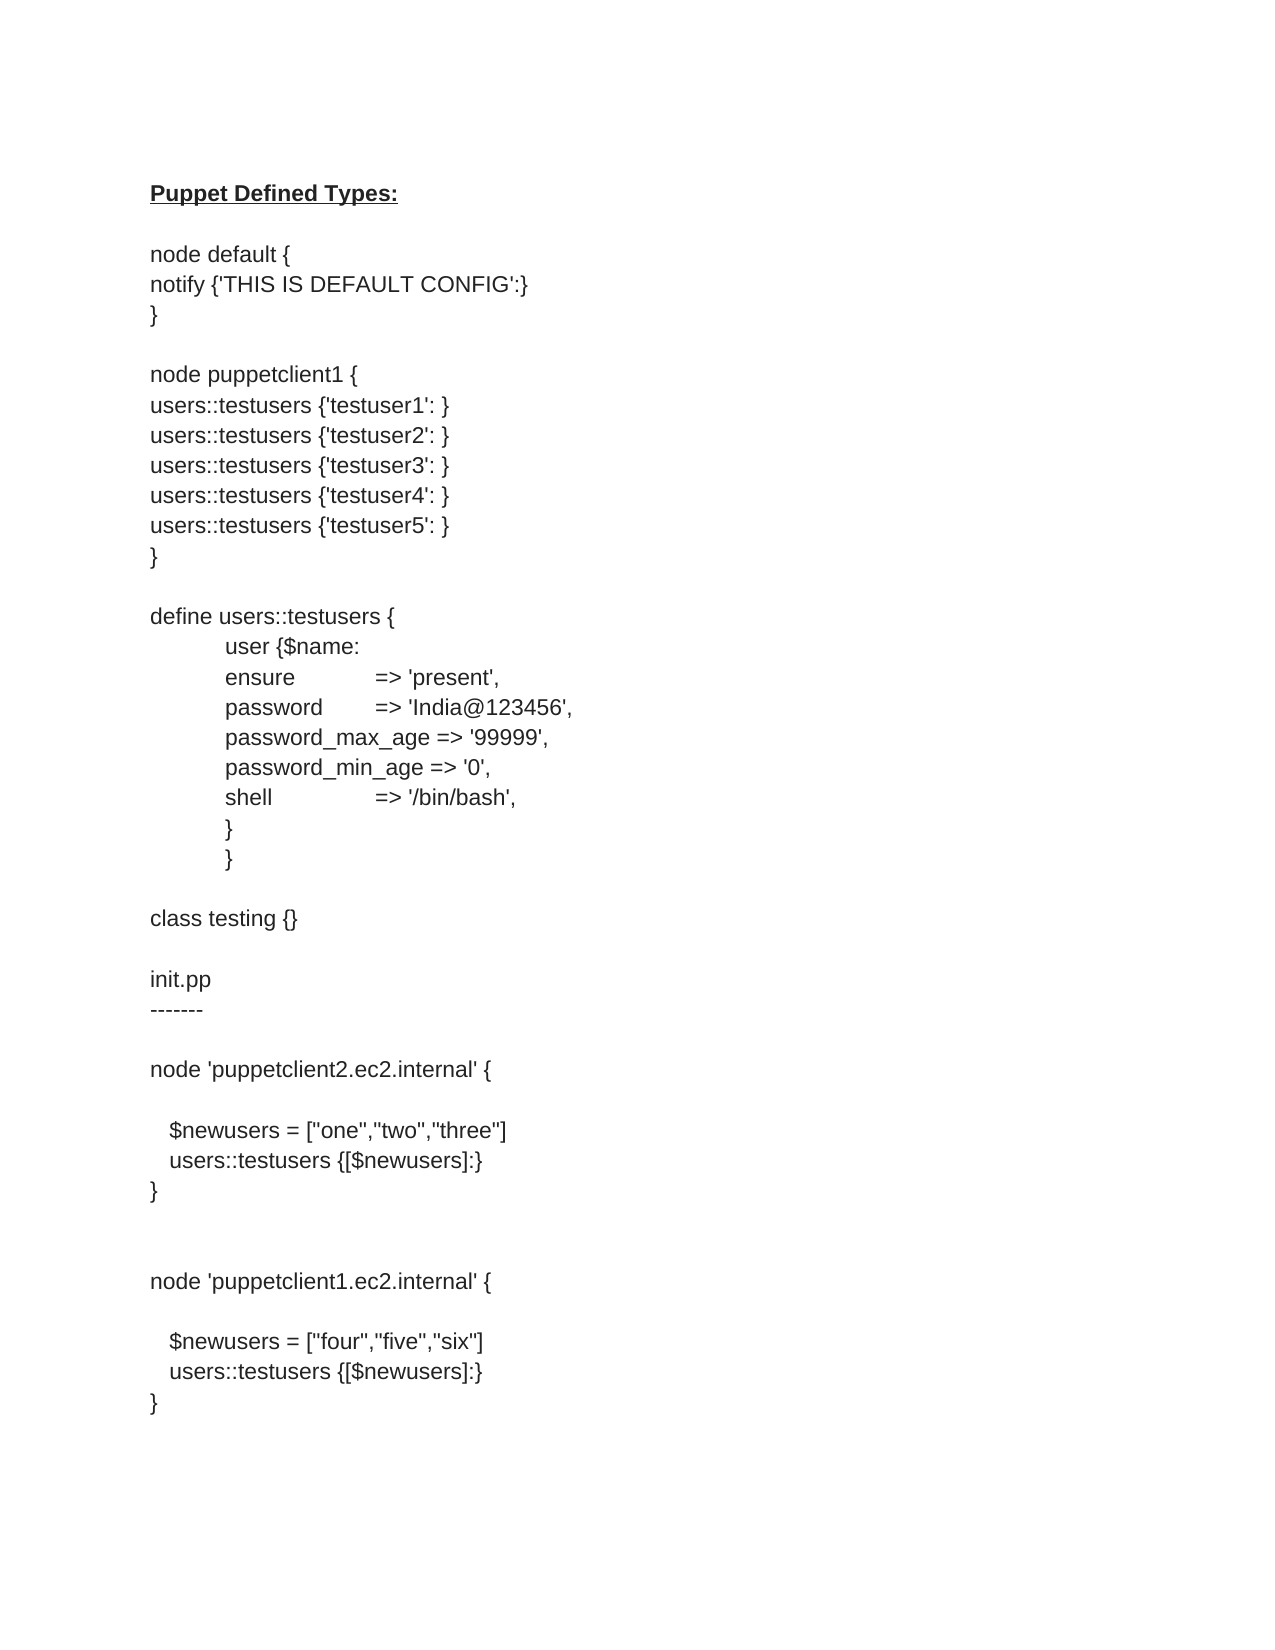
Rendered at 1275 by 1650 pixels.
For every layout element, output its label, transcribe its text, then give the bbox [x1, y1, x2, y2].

text users::testusers {'testuser2': } [150, 422, 1125, 448]
text password => 'India@123456', [150, 694, 1125, 720]
text } [150, 1388, 1125, 1415]
text ------- [150, 996, 1125, 1022]
text users::testusers {'testuser4': } [150, 482, 1125, 509]
text } [150, 543, 1125, 569]
text Puppet Defined Types: [150, 180, 1125, 207]
text node 'puppetclient1.ec2.internal' { [150, 1268, 1125, 1294]
text notify {'THIS IS DEFAULT CONFIG':} [150, 271, 1125, 297]
text users::testusers {'testuser1': } [150, 392, 1125, 418]
text users::testusers {[$newusers]:} [150, 1358, 1125, 1385]
text node default { [150, 241, 1125, 267]
text $newusers = ["one","two","three"] [150, 1117, 1125, 1143]
text init.pp [150, 966, 1125, 992]
text } [150, 301, 1125, 327]
text } [150, 1177, 1125, 1203]
text users::testusers {'testuser3': } [150, 452, 1125, 478]
text define users::testusers { [150, 603, 1125, 629]
text } [150, 845, 1125, 871]
text password_min_age => '0', [150, 754, 1125, 781]
text user {$name: [150, 633, 1125, 660]
text ensure => 'present', [150, 663, 1125, 690]
text shell => '/bin/bash', [150, 784, 1125, 811]
text class testing {} [150, 905, 1125, 932]
text $newusers = ["four","five","six"] [150, 1328, 1125, 1354]
text } [150, 814, 1125, 841]
text password_max_age => '99999', [150, 724, 1125, 750]
text users::testusers {[$newusers]:} [150, 1147, 1125, 1173]
text node 'puppetclient2.ec2.internal' { [150, 1056, 1125, 1083]
text users::testusers {'testuser5': } [150, 512, 1125, 539]
text node puppetclient1 { [150, 361, 1125, 388]
